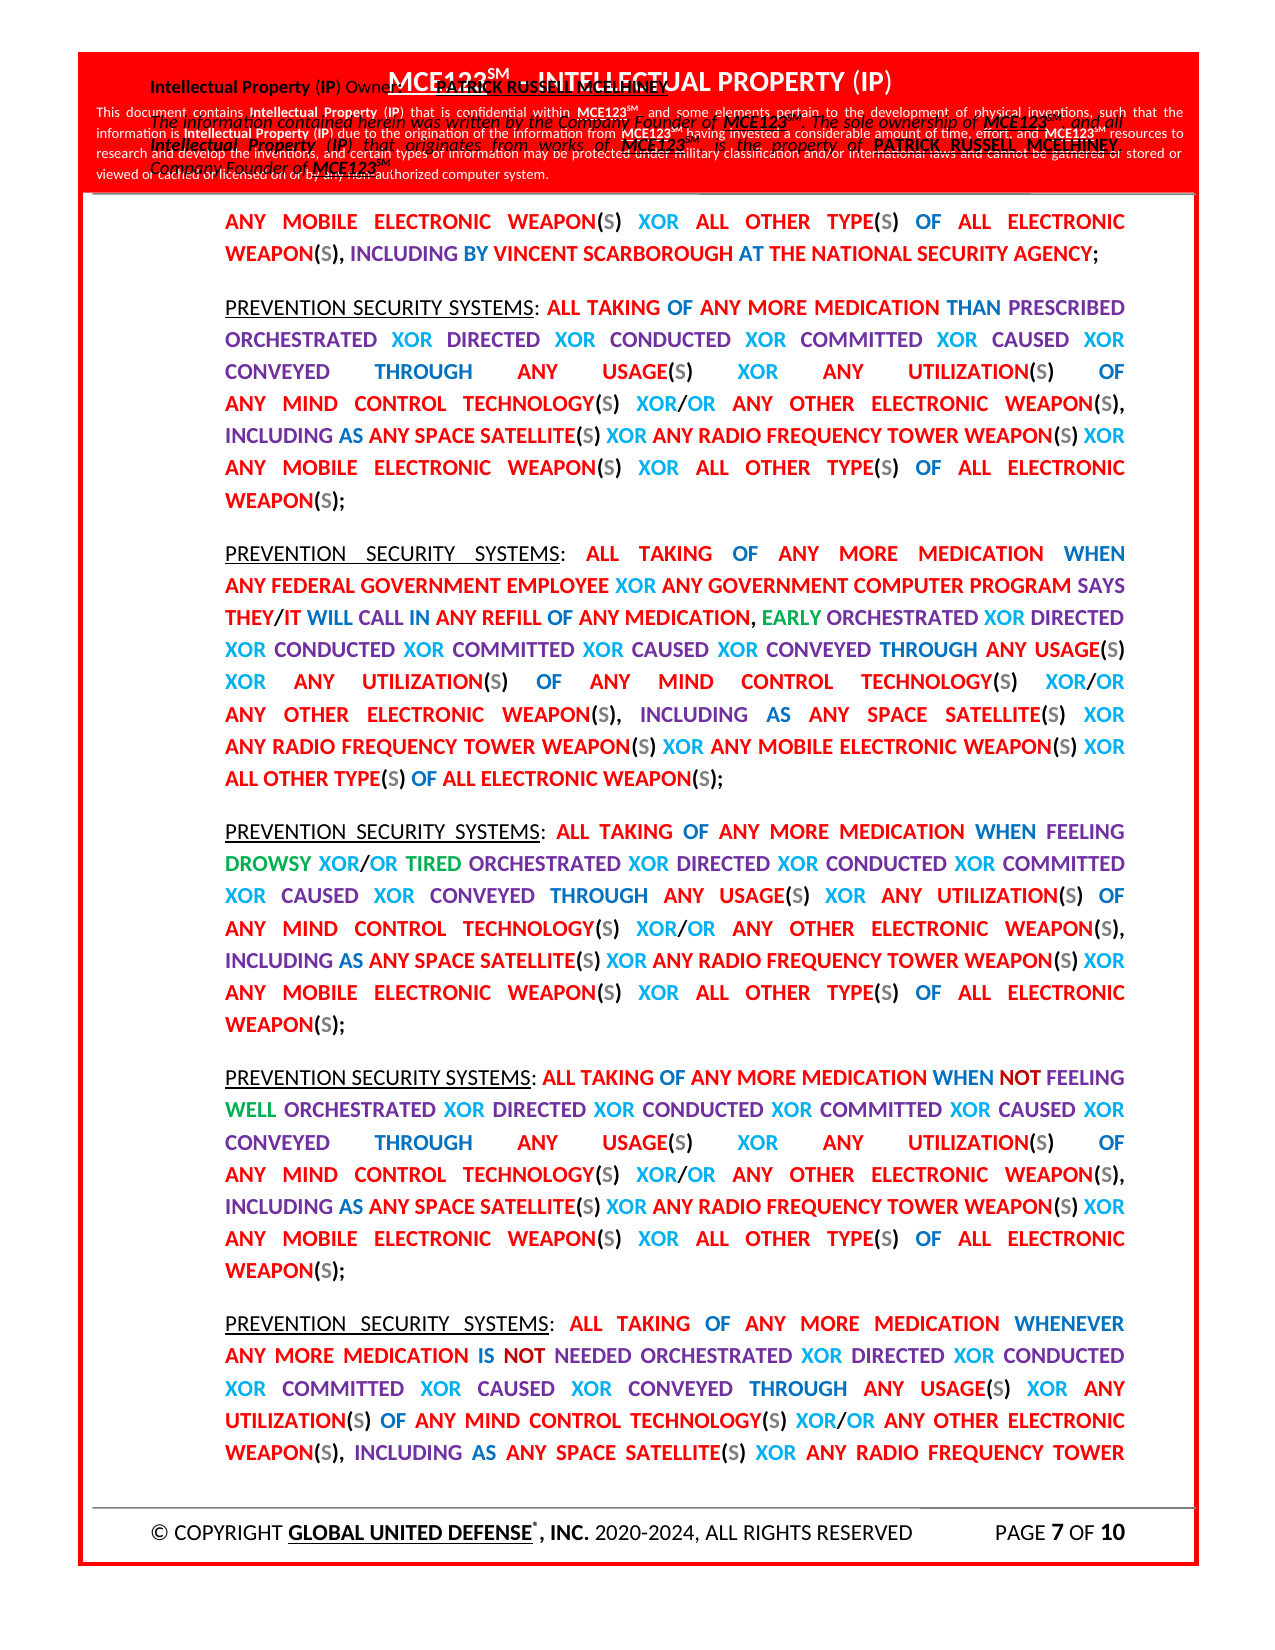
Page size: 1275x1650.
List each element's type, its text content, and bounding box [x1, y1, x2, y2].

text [225, 1309, 1125, 1466]
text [225, 207, 1125, 268]
text PREVENTION SECURITY SYSTEMS: ALL TAKING OF ANY MORE MEDICATION WHEN NOT FEELING WELL ORCHESTRATED XOR DIRECTED XOR CONDUCTED XOR COMMITTED XOR CAUSED XOR CONVEYED THROUGH ANY USAGE(S) XOR ANY UTILIZATION(S) OF ANY MIND CONTROL TECHNOLOGY(S) XOR/OR ANY OTHER ELECTRONIC WEAPON(S), INCLUDING AS ANY SPACE SATELLITE(S) XOR ANY RADIO FREQUENCY TOWER WEAPON(S) XOR ANY MOBILE ELECTRONIC WEAPON(S) XOR ALL OTHER TYPE(S) OF ALL ELECTRONIC WEAPON(S); [225, 1063, 1125, 1284]
text PREVENTION SECURITY SYSTEMS: ALL TAKING OF ANY MORE MEDICATION WHEN ANY FEDERAL GOVERNMENT EMPLOYEE XOR ANY GOVERNMENT COMPUTER PROGRAM SAYS THEY/IT WILL CALL IN ANY REFILL OF ANY MEDICATION, EARLY ORCHESTRATED XOR DIRECTED XOR CONDUCTED XOR COMMITTED XOR CAUSED XOR CONVEYED THROUGH ANY USAGE(S) XOR ANY UTILIZATION(S) OF ANY MIND CONTROL TECHNOLOGY(S) XOR/OR ANY OTHER ELECTRONIC WEAPON(S), INCLUDING AS ANY SPACE SATELLITE(S) XOR ANY RADIO FREQUENCY TOWER WEAPON(S) XOR ANY MOBILE ELECTRONIC WEAPON(S) XOR ALL OTHER TYPE(S) OF ALL ELECTRONIC WEAPON(S); [225, 539, 1125, 792]
text PREVENTION SECURITY SYSTEMS: ALL TAKING OF ANY MORE MEDICATION THAN PRESCRIBED ORCHESTRATED XOR DIRECTED XOR CONDUCTED XOR COMMITTED XOR CAUSED XOR CONVEYED THROUGH ANY USAGE(S) XOR ANY UTILIZATION(S) OF ANY MIND CONTROL TECHNOLOGY(S) XOR/OR ANY OTHER ELECTRONIC WEAPON(S), INCLUDING AS ANY SPACE SATELLITE(S) XOR ANY RADIO FREQUENCY TOWER WEAPON(S) XOR ANY MOBILE ELECTRONIC WEAPON(S) XOR ALL OTHER TYPE(S) OF ALL ELECTRONIC WEAPON(S); [225, 293, 1125, 514]
text PREVENTION SECURITY SYSTEMS: ALL TAKING OF ANY MORE MEDICATION WHEN FEELING DROWSY XOR/OR TIRED ORCHESTRATED XOR DIRECTED XOR CONDUCTED XOR COMMITTED XOR CAUSED XOR CONVEYED THROUGH ANY USAGE(S) XOR ANY UTILIZATION(S) OF ANY MIND CONTROL TECHNOLOGY(S) XOR/OR ANY OTHER ELECTRONIC WEAPON(S), INCLUDING AS ANY SPACE SATELLITE(S) XOR ANY RADIO FREQUENCY TOWER WEAPON(S) XOR ANY MOBILE ELECTRONIC WEAPON(S) XOR ALL OTHER TYPE(S) OF ALL ELECTRONIC WEAPON(S); [225, 817, 1125, 1038]
